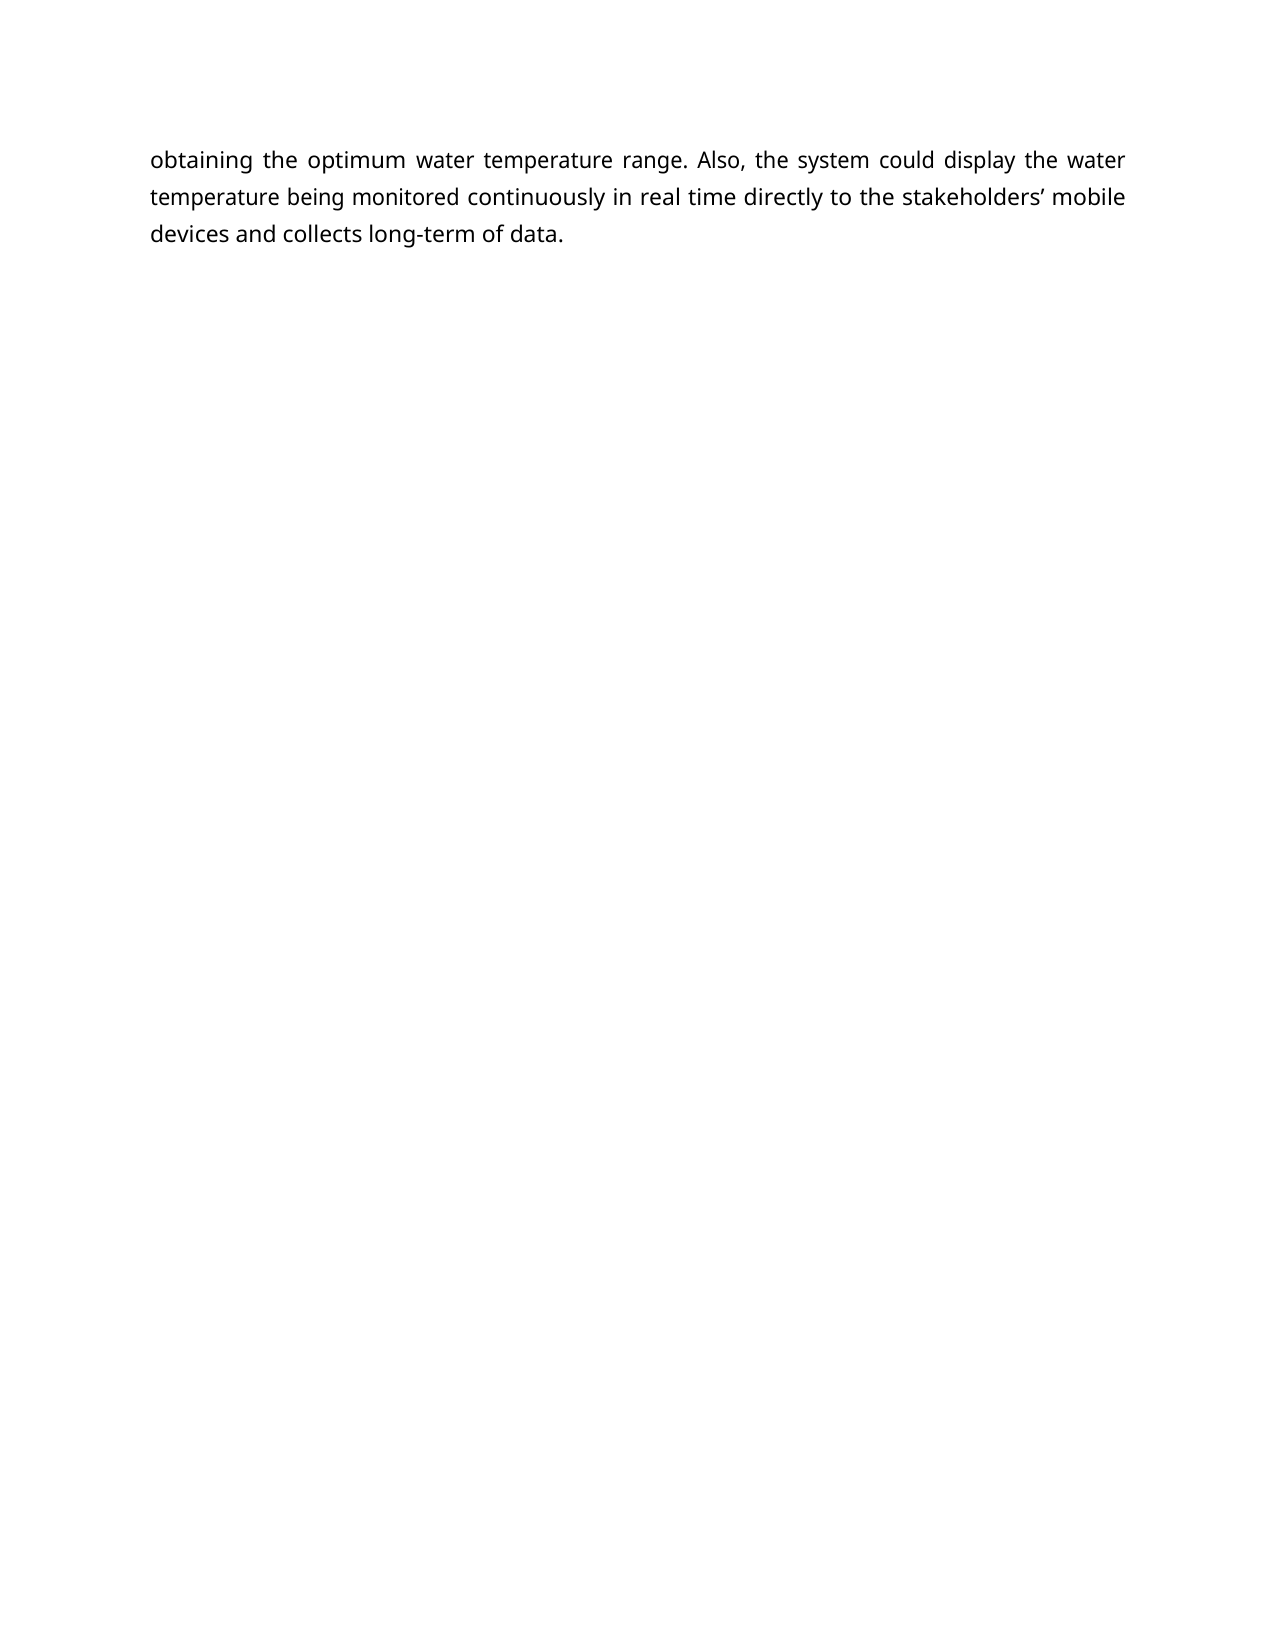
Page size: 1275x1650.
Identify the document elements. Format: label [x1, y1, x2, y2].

text [150, 144, 1126, 249]
